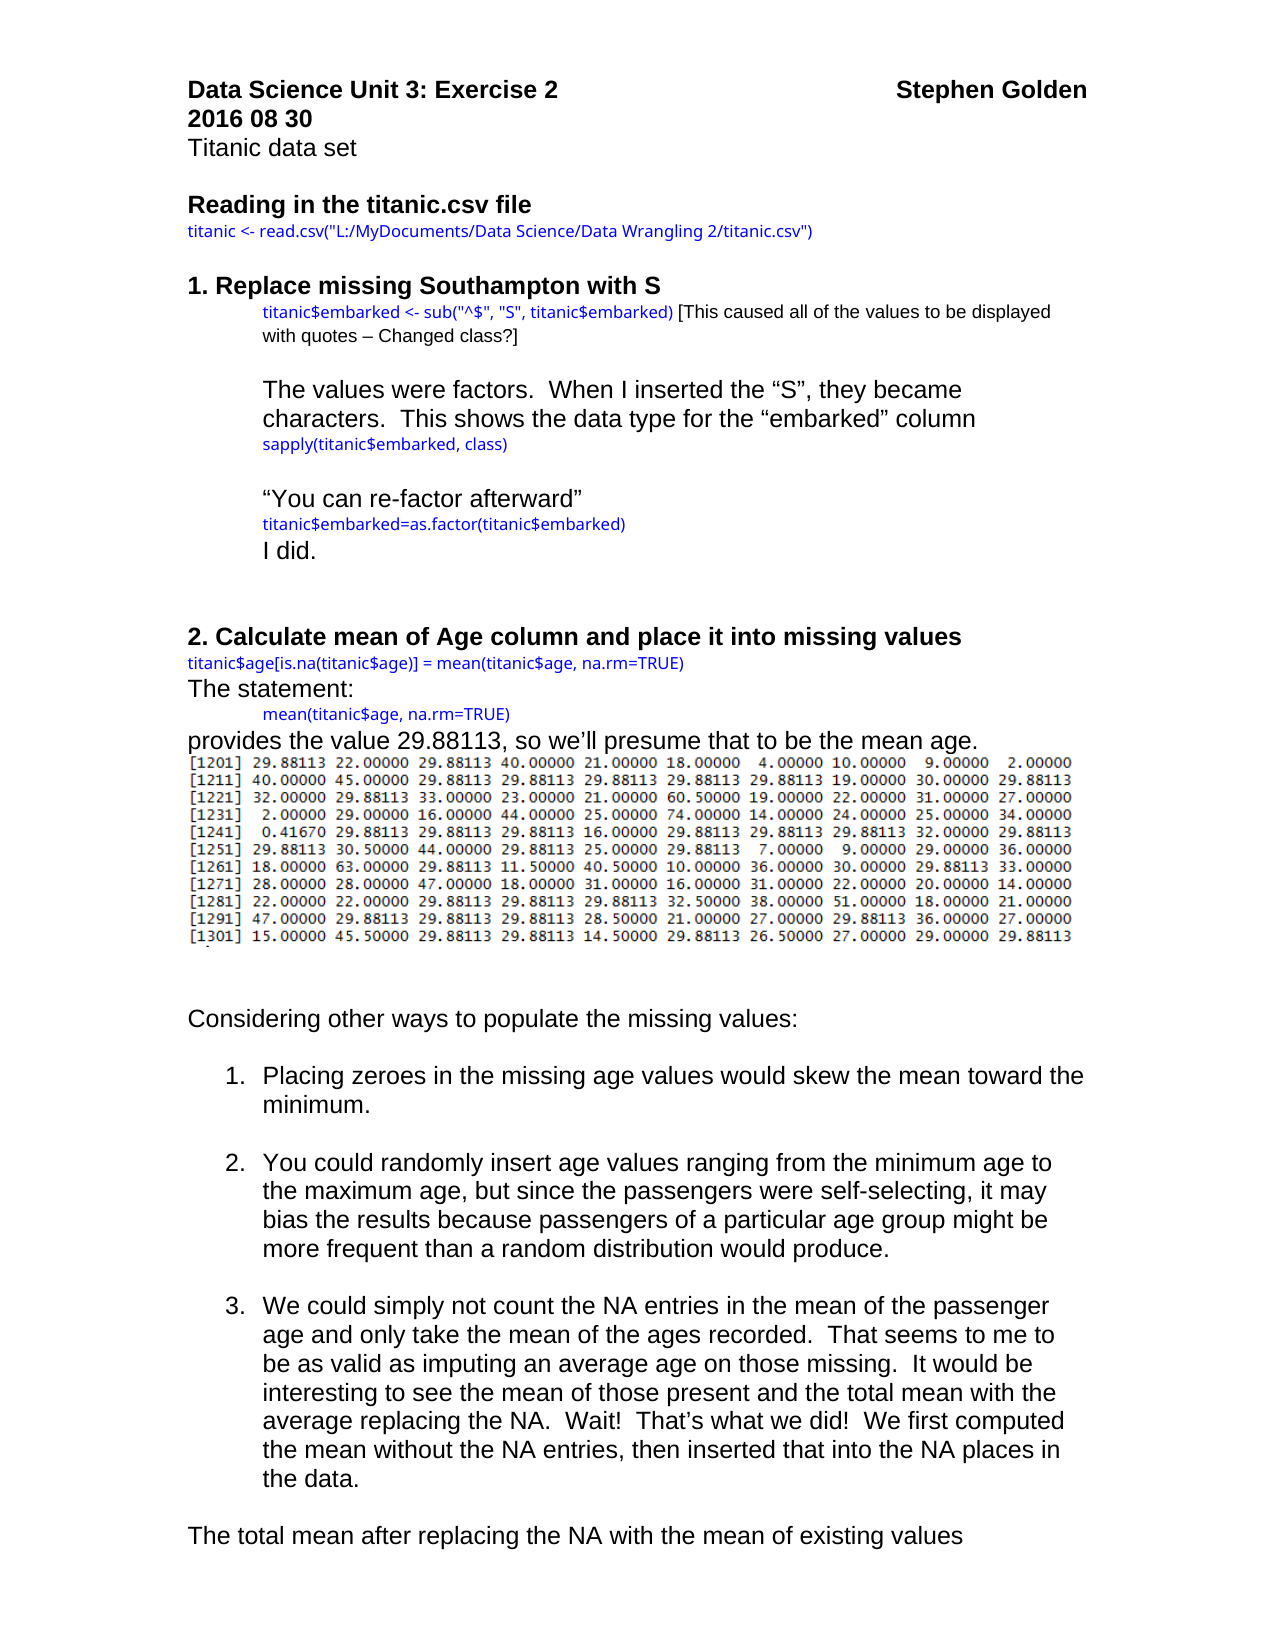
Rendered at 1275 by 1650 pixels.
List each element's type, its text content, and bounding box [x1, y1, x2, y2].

text titanic$age[is.na(titanic$age)] = mean(titanic$age, na.rm=TRUE) [187, 651, 1087, 674]
list We could simply not count the NA entries in the mean of the passenger age and only take the mean of the ages recorded. That seems to me to be as valid as imputing an average age on those missing. It would be interesting to see the mean of those present and the total mean with the average replacing the NA. Wait! That’s what we did! We first computed the mean without the NA entries, then inserted that into the NA places in the data. [225, 1291, 1087, 1493]
text Titanic data set [187, 132, 1087, 161]
text titanic$embarked=as.factor(titanic$embarked) [262, 513, 1087, 536]
text mean(titanic$age, na.rm=TRUE) [262, 703, 1087, 726]
text Considering other ways to populate the missing values: [187, 1004, 1087, 1033]
list Placing zeroes in the missing age values would skew the mean toward the minimum. [225, 1061, 1087, 1119]
text “You can re-factor afterward” [262, 484, 1087, 513]
list You could randomly insert age values ranging from the minimum age to the maximum age, but since the passengers were self-selecting, it may bias the results because passengers of a particular age group might be more frequent than a random distribution would produce. [225, 1148, 1087, 1263]
picture [187, 754, 1088, 947]
text Data Science Unit 3: Exercise 2 Stephen Golden [187, 75, 1087, 104]
text The values were factors. When I inserted the “S”, they became characters. This shows the data type for the “embarked” column [262, 375, 1087, 433]
text Reading in the titanic.csv file [187, 190, 1087, 219]
text provides the value 29.88113, so we’ll presume that to be the mean age. [187, 726, 1087, 754]
text titanic$embarked <- sub("^$", "S", titanic$embarked) [This caused all of the values to be displayed with quotes – Changed class?] [262, 300, 1087, 347]
text I did. [262, 536, 1087, 564]
text titanic <- read.csv("L:/MyDocuments/Data Science/Data Wrangling 2/titanic.csv") [187, 219, 1087, 242]
text sapply(titanic$embarked, class) [262, 433, 1087, 456]
text 2016 08 30 [187, 104, 1087, 132]
text The statement: [187, 674, 1087, 703]
text 2. Calculate mean of Age column and place it into missing values [187, 622, 1087, 651]
text The total mean after replacing the NA with the mean of existing values [187, 1521, 1087, 1550]
text 1. Replace missing Southampton with S [187, 271, 1087, 300]
